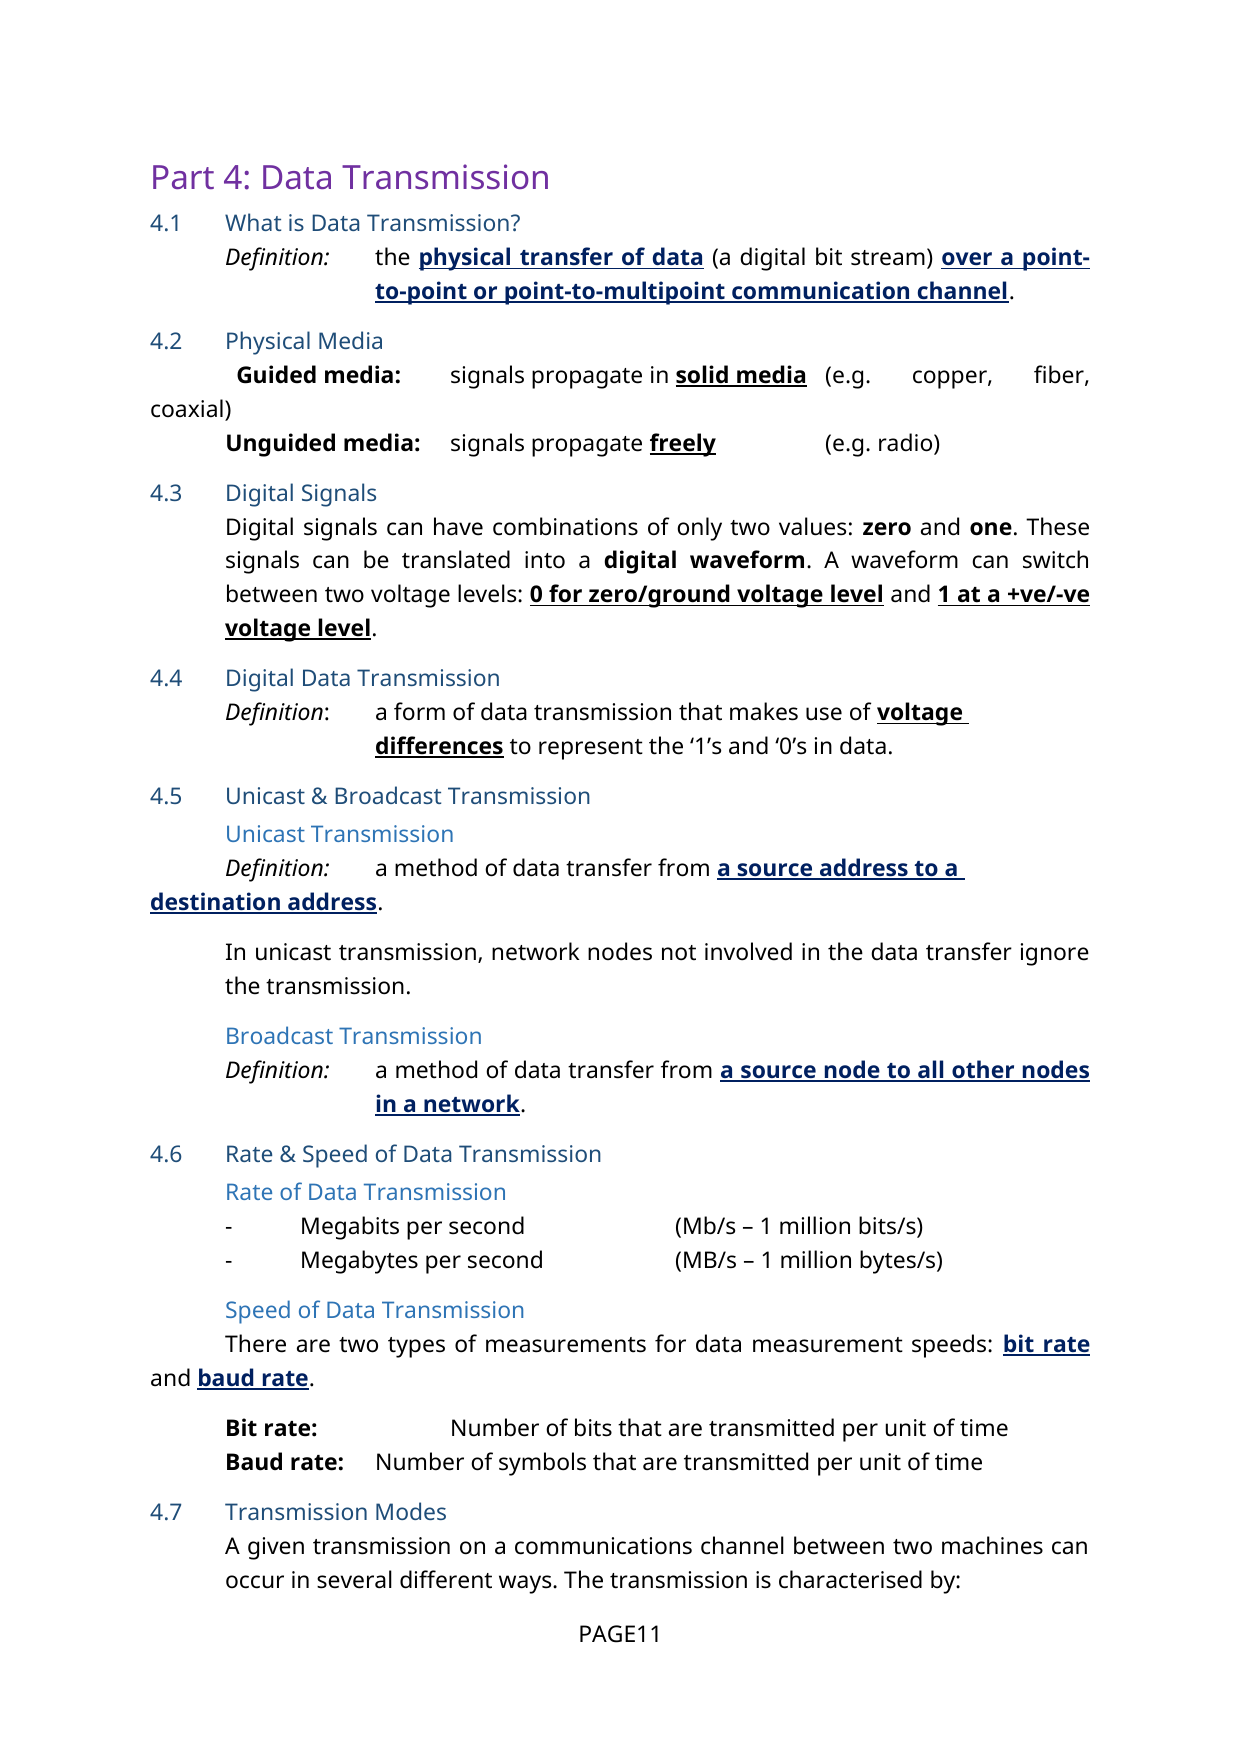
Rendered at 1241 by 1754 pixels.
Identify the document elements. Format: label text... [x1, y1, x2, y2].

subtitle Part 4: Data Transmission [150, 154, 1090, 199]
subtitle 4.5 Unicast & Broadcast Transmission [150, 780, 1090, 811]
text In unicast transmission, network nodes not involved in the data transfer ignore the transmission. [225, 936, 1090, 1001]
subtitle 4.6 Rate & Speed of Data Transmission [150, 1138, 1090, 1169]
subtitle Rate of Data Transmission [150, 1176, 1090, 1207]
subtitle 4.3 Digital Signals [150, 477, 1090, 508]
subtitle 4.7 Transmission Modes [150, 1496, 1090, 1527]
text Digital signals can have combinations of only two values: zero and one. These signals can be translated into a digital waveform. A waveform can switch between two voltage levels: 0 for zero/ground voltage level and 1 at a +ve/-ve voltage level. [225, 511, 1090, 643]
text - Megabits per second (Mb/s – 1 million bits/s) - Megabytes per second (MB/s – 1 million bytes/s) [150, 1210, 1090, 1275]
subtitle 4.4 Digital Data Transmission [150, 662, 1090, 693]
subtitle Speed of Data Transmission [150, 1294, 1090, 1325]
subtitle 4.1 What is Data Transmission? [150, 207, 1090, 238]
text Definition: a method of data transfer from a source node to all other nodes in a network. [225, 1054, 1090, 1119]
subtitle 4.2 Physical Media [150, 325, 1090, 356]
text Unguided media: signals propagate freely (e.g. radio) [150, 426, 1090, 458]
text A given transmission on a communications channel between two machines can occur in several different ways. The transmission is characterised by: [225, 1530, 1090, 1595]
text Definition: a form of data transmission that makes use of voltage differences to represent the ‘1’s and ‘0’s in data. [225, 696, 1090, 761]
subtitle Unicast Transmission [150, 818, 1090, 849]
text Guided media: signals propagate in solid media (e.g. copper, fiber, coaxial) [150, 359, 1090, 424]
text Bit rate: Number of bits that are transmitted per unit of time [150, 1412, 1090, 1443]
text Definition: a method of data transfer from a source address to a destination address. [150, 852, 1090, 917]
subtitle Broadcast Transmission [150, 1020, 1090, 1051]
text Baud rate: Number of symbols that are transmitted per unit of time [150, 1446, 1090, 1477]
text There are two types of measurements for data measurement speeds: bit rate and baud rate. [150, 1328, 1090, 1393]
text Definition: the physical transfer of data (a digital bit stream) over a point-to-point or point-to-multipoint communication channel. [225, 241, 1090, 306]
